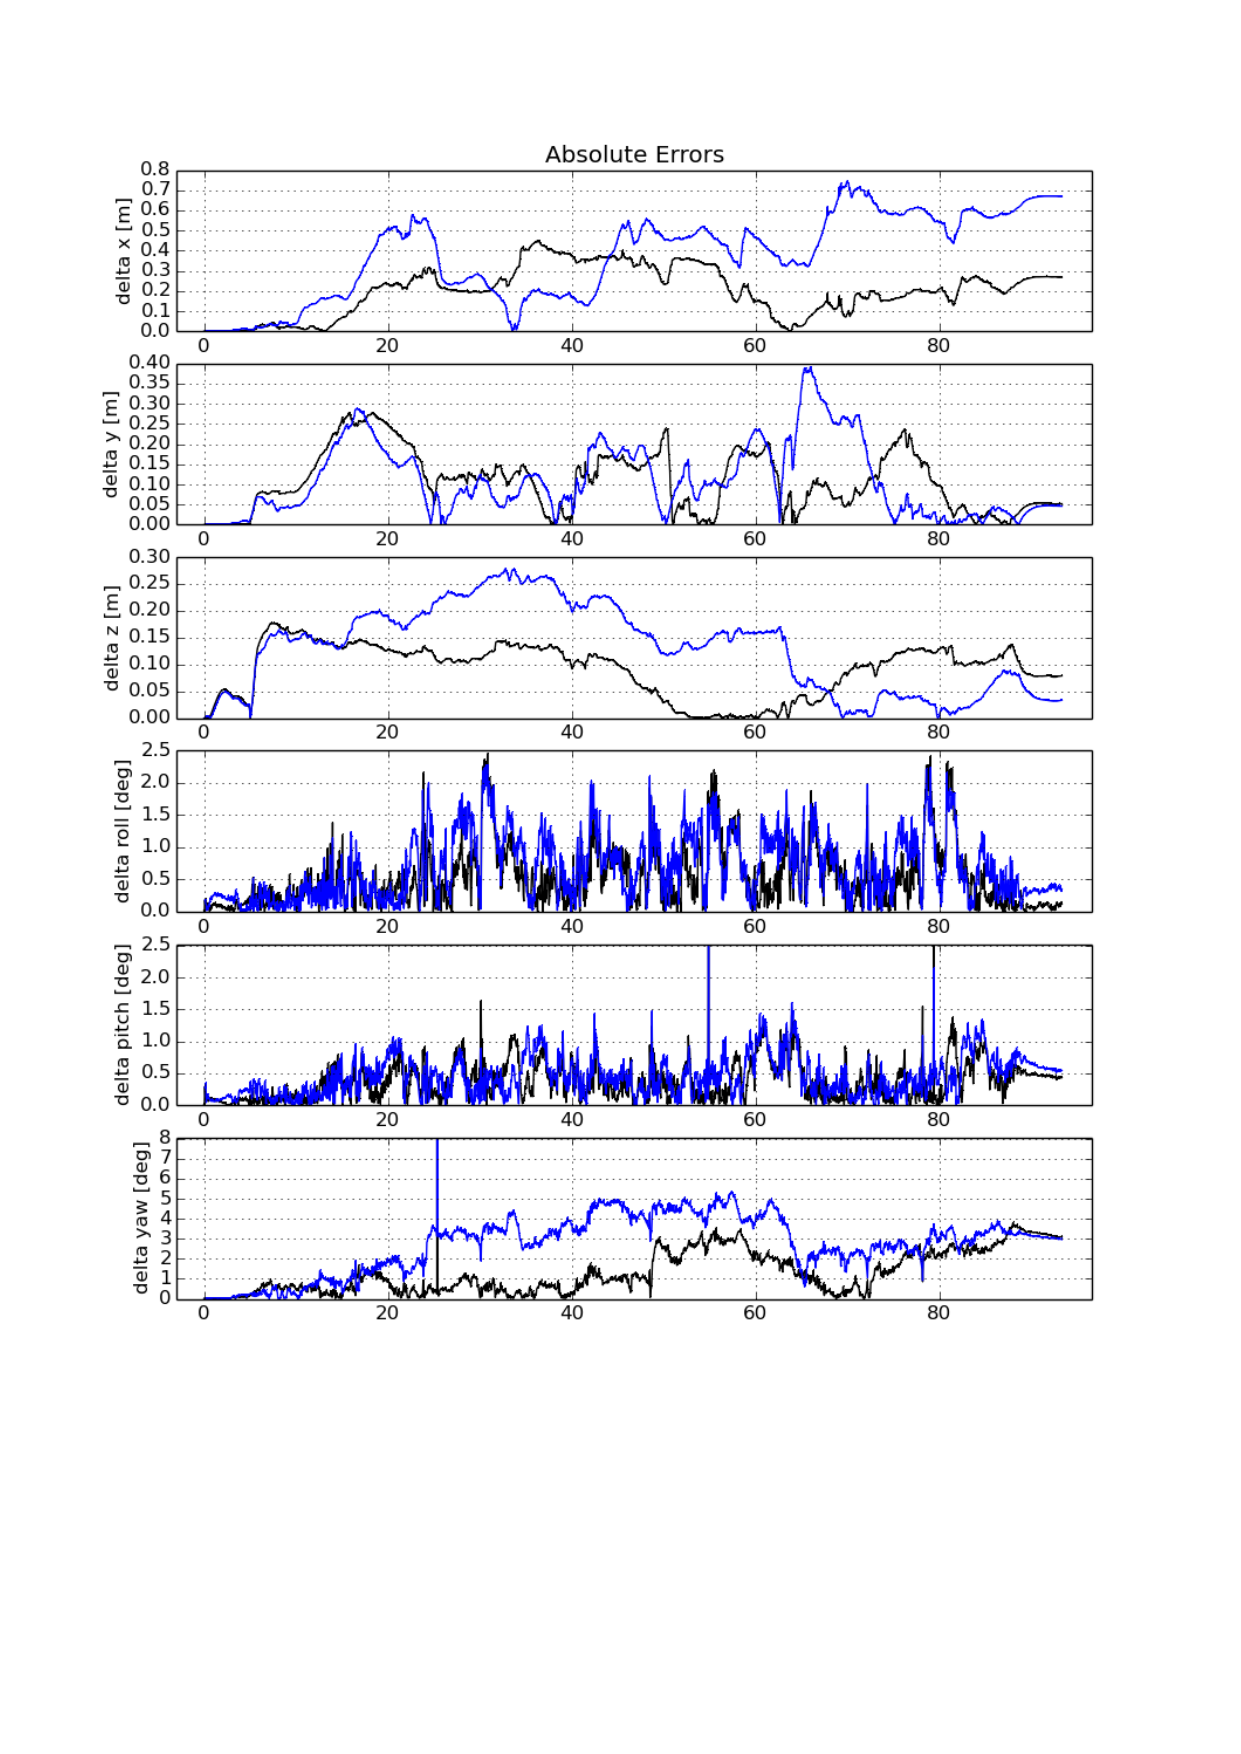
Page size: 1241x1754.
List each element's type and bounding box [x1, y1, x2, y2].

picture [29, 29, 1209, 1440]
